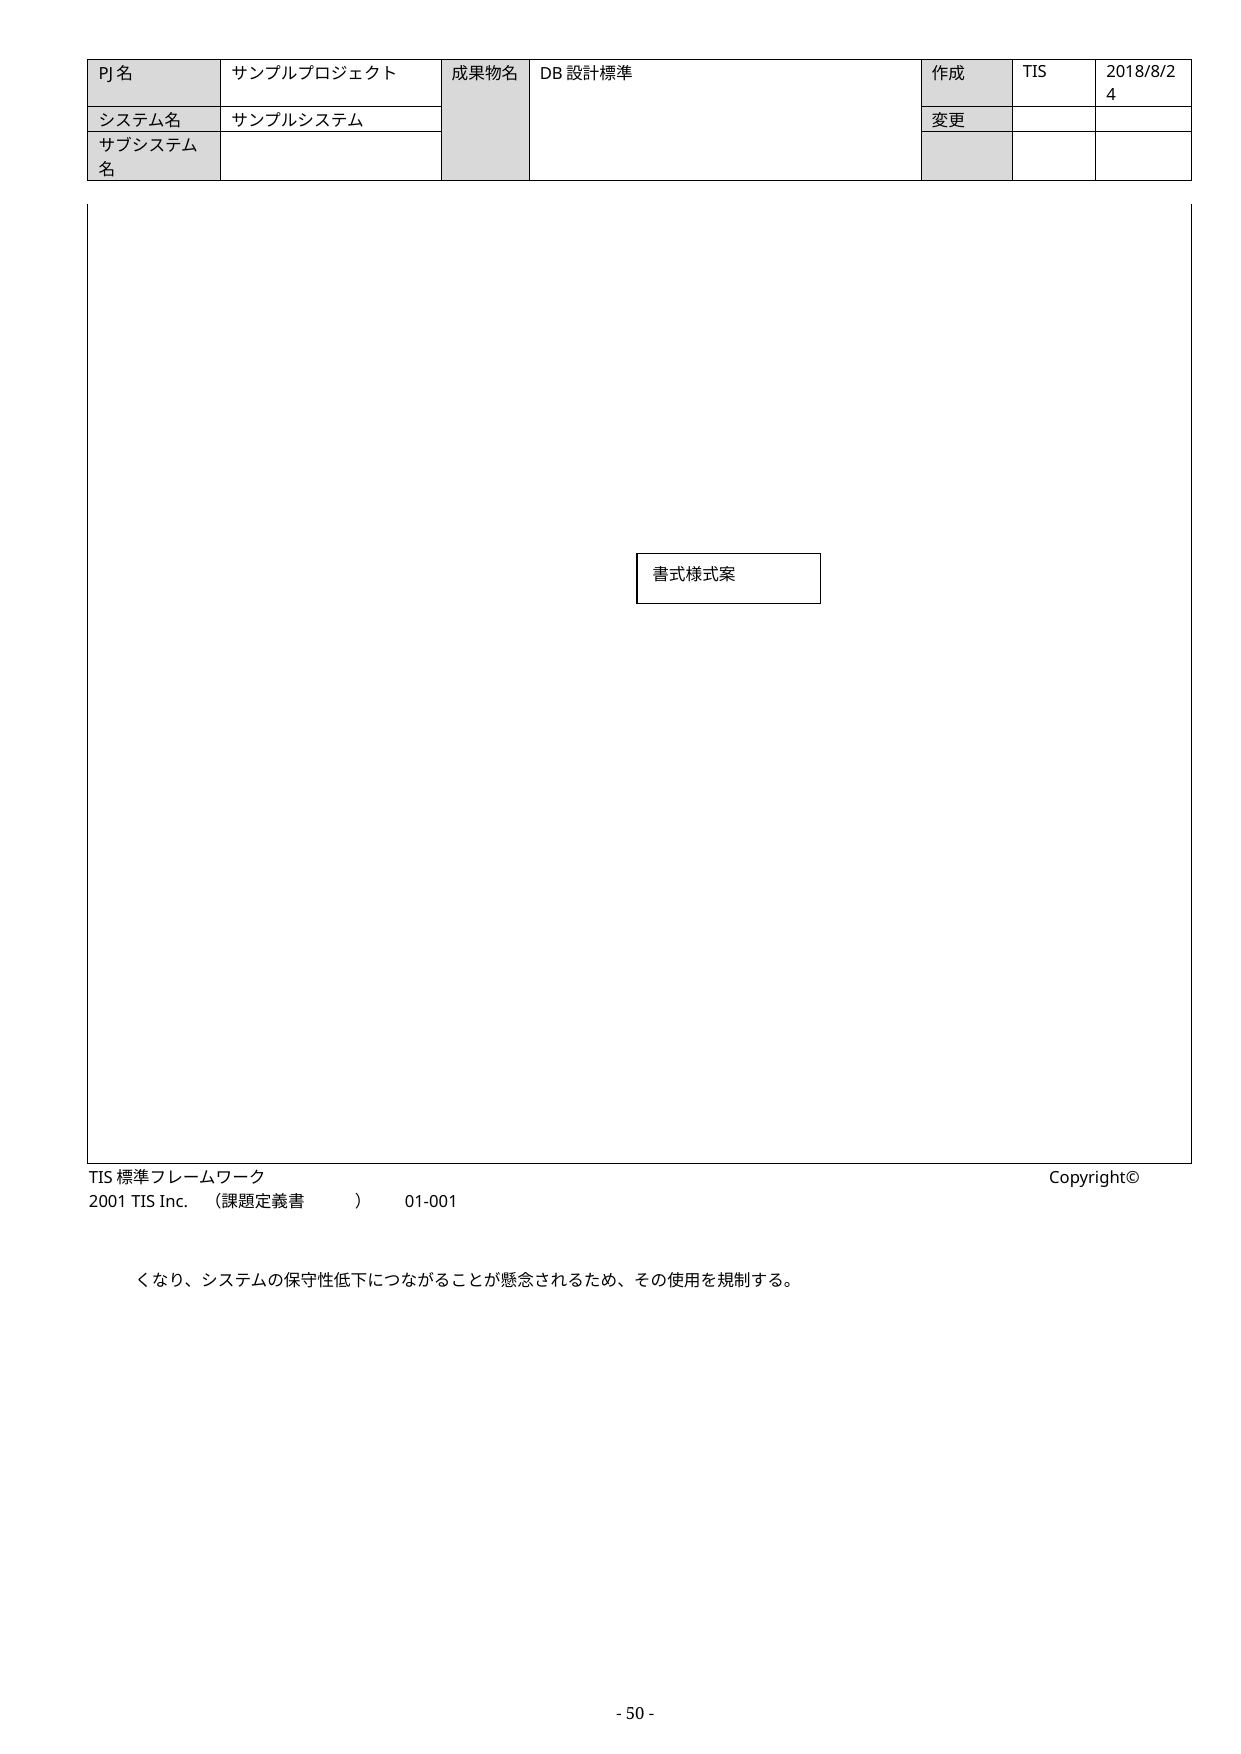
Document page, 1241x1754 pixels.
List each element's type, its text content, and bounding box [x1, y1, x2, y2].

text ストアドプロシージャの使用によって、業務ロジックの実装箇所がアプリケーションサーバ（Java言語）とデータベースサーバ（ストアドプロシージャ）のそれぞれに分散してしまう。これにより、仕様変更時などに考慮すべき箇所が必然的に増え、考慮漏れなどが発生しやすくなり、システムの保守性低下につながることが懸念されるため、その使用を規制する。 [135, 1264, 1181, 1295]
